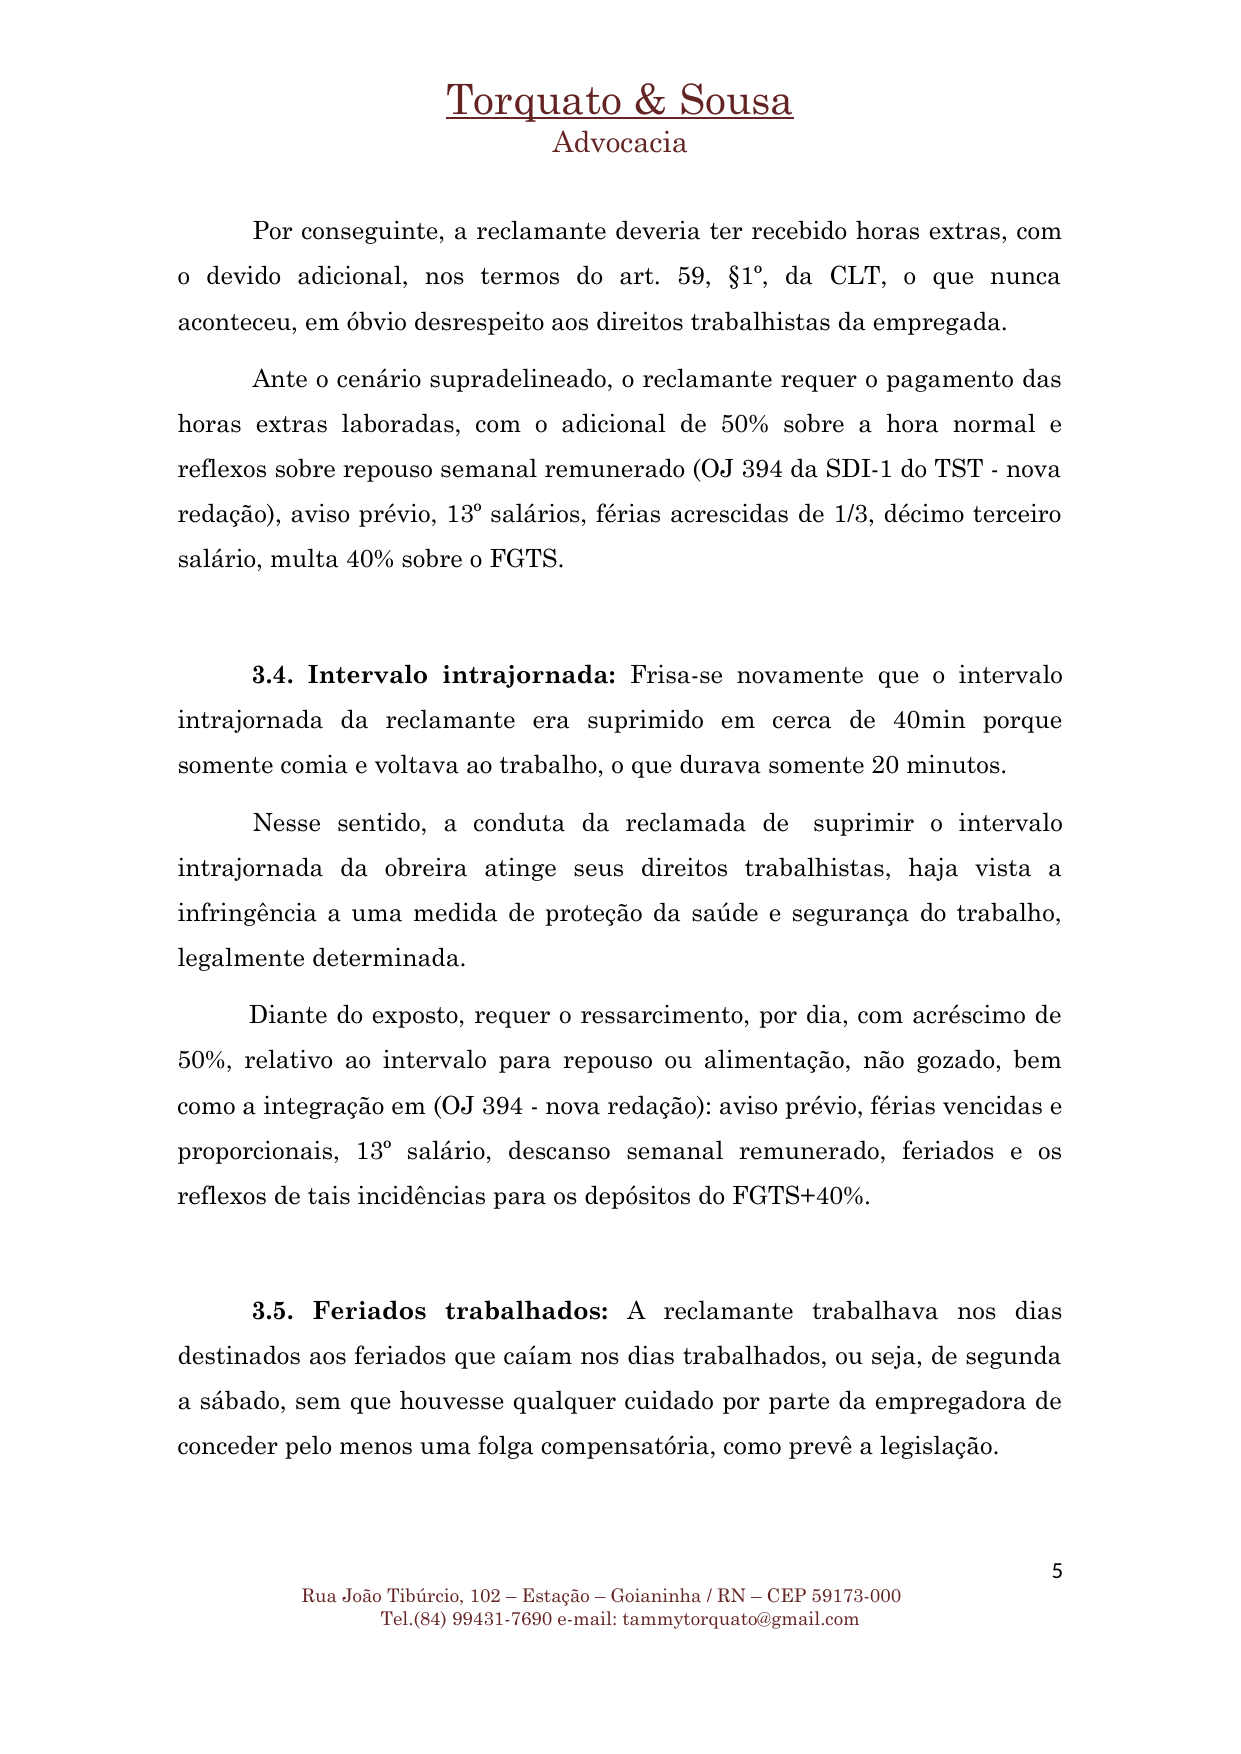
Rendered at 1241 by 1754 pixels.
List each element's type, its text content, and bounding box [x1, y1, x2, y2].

text Diante do exposto, requer o ressarcimento, por dia, com acréscimo de 50%, relativo ao intervalo para repouso ou alimentação, não gozado, bem como a integração em (OJ 394 - nova redação): aviso prévio, férias vencidas e proporcionais, 13º salário, descanso semanal remunerado, feriados e os reflexos de tais incidências para os depósitos do FGTS+40%. [177, 999, 1063, 1210]
text 3.5. Feriados trabalhados: A reclamante trabalhava nos dias destinados aos feriados que caíam nos dias trabalhados, ou seja, de segunda a sábado, sem que houvesse qualquer cuidado por parte da empregadora de conceder pelo menos uma folga compensatória, como prevê a legislação. [177, 1295, 1063, 1460]
text 3.4. Intervalo intrajornada: Frisa-se novamente que o intervalo intrajornada da reclamante era suprimido em cerca de 40min porque somente comia e voltava ao trabalho, o que durava somente 20 minutos. [177, 658, 1063, 779]
text Ante o cenário supradelineado, o reclamante requer o pagamento das horas extras laboradas, com o adicional de 50% sobre a hora normal e reflexos sobre repouso semanal remunerado (OJ 394 da SDI-1 do TST - nova redação), aviso prévio, 13º salários, férias acrescidas de 1/3, décimo terceiro salário, multa 40% sobre o FGTS. [177, 363, 1063, 573]
text Nesse sentido, a conduta da reclamada de suprimir o intervalo intrajornada da obreira atinge seus direitos trabalhistas, haja vista a infringência a uma medida de proteção da saúde e segurança do trabalho, legalmente determinada. [177, 806, 1063, 972]
text Por conseguinte, a reclamante deveria ter recebido horas extras, com o devido adicional, nos termos do art. 59, §1º, da CLT, o que nunca aconteceu, em óbvio desrespeito aos direitos trabalhistas da empregada. [177, 215, 1063, 335]
